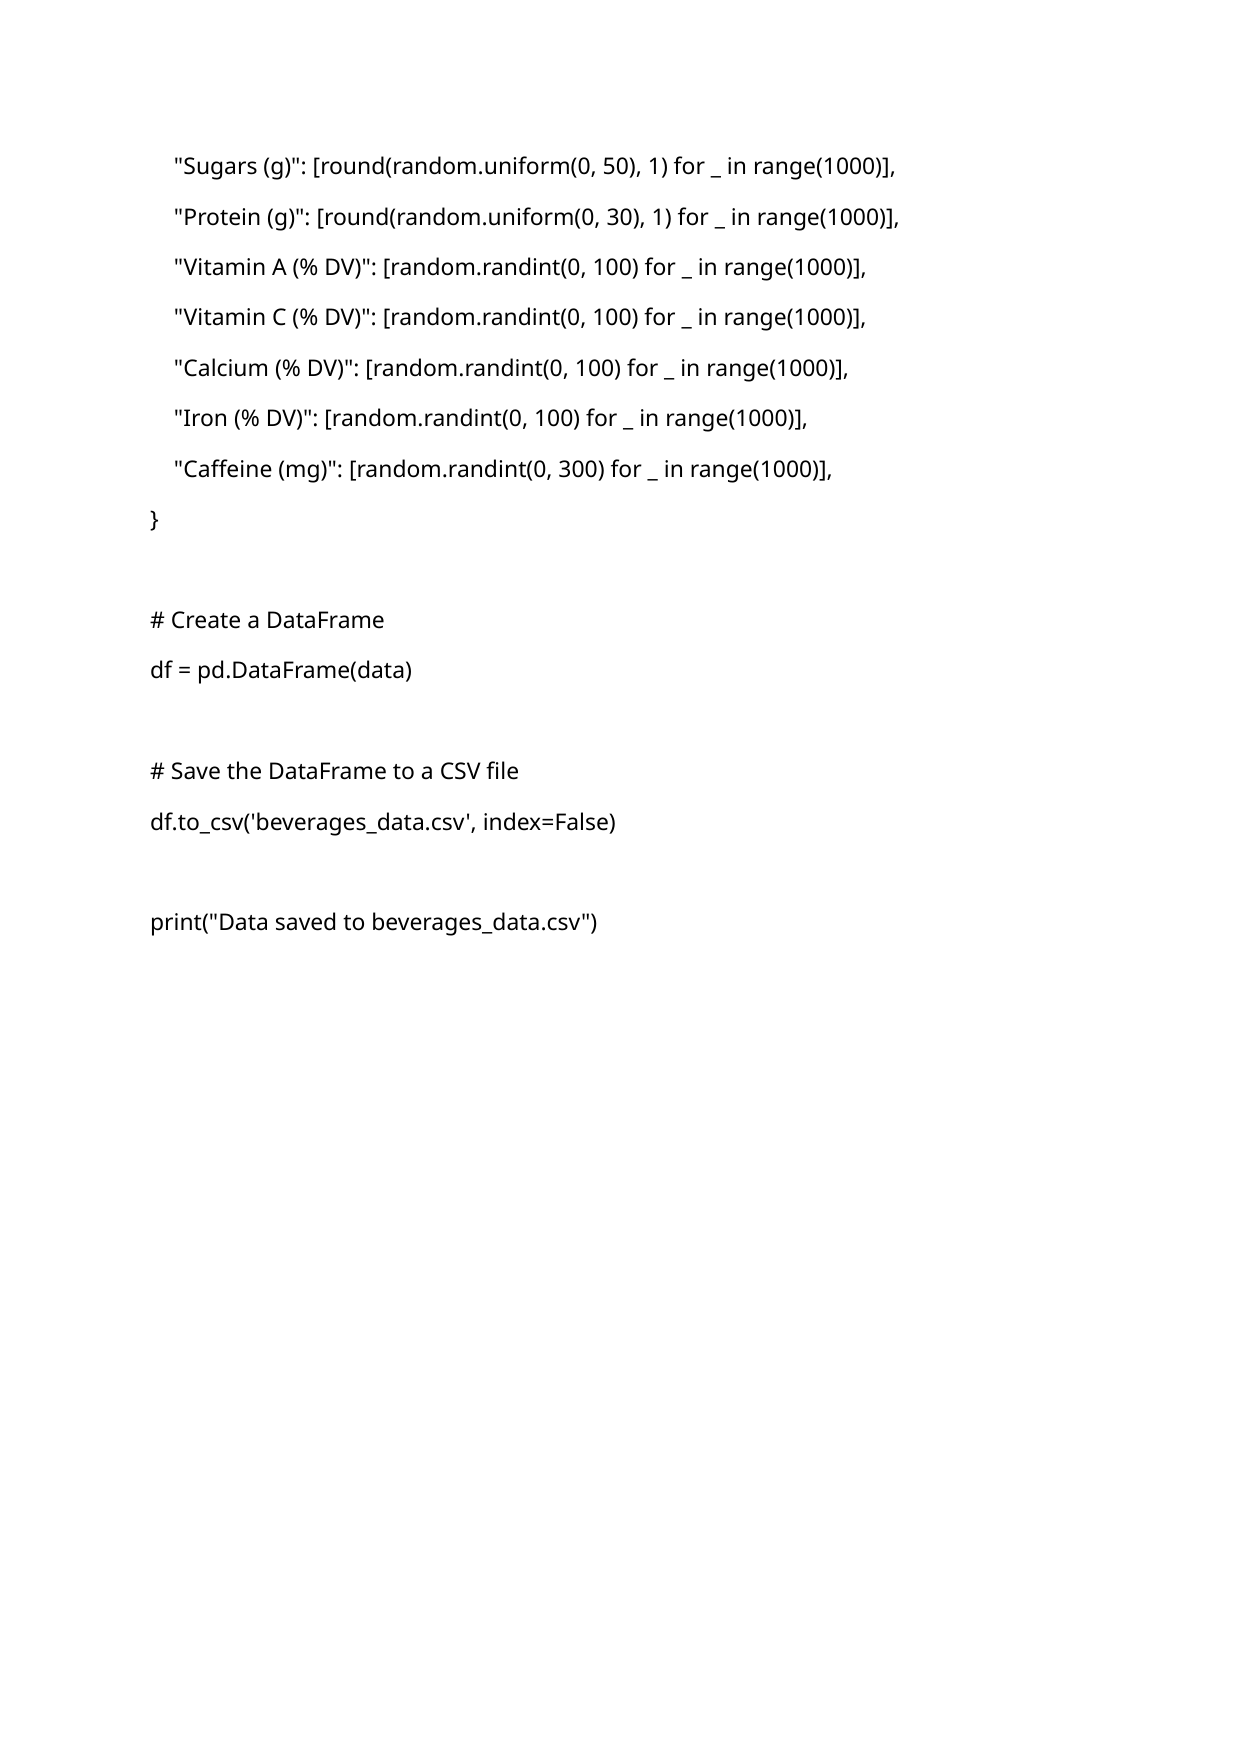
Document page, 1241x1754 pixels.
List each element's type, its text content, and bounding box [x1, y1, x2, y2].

text "Calcium (% DV)": [random.randint(0, 100) for _ in range(1000)], [150, 352, 1090, 383]
text "Sugars (g)": [round(random.uniform(0, 50), 1) for _ in range(1000)], [150, 150, 1090, 181]
text } [150, 503, 1090, 534]
text print("Data saved to beverages_data.csv") [150, 906, 1090, 937]
text "Caffeine (mg)": [random.randint(0, 300) for _ in range(1000)], [150, 452, 1090, 484]
text # Create a DataFrame [150, 604, 1090, 635]
text "Vitamin C (% DV)": [random.randint(0, 100) for _ in range(1000)], [150, 301, 1090, 332]
text df = pd.DataFrame(data) [150, 654, 1090, 685]
text df.to_csv('beverages_data.csv', index=False) [150, 805, 1090, 837]
text "Vitamin A (% DV)": [random.randint(0, 100) for _ in range(1000)], [150, 251, 1090, 282]
text "Protein (g)": [round(random.uniform(0, 30), 1) for _ in range(1000)], [150, 200, 1090, 232]
text # Save the DataFrame to a CSV file [150, 755, 1090, 786]
text "Iron (% DV)": [random.randint(0, 100) for _ in range(1000)], [150, 402, 1090, 433]
